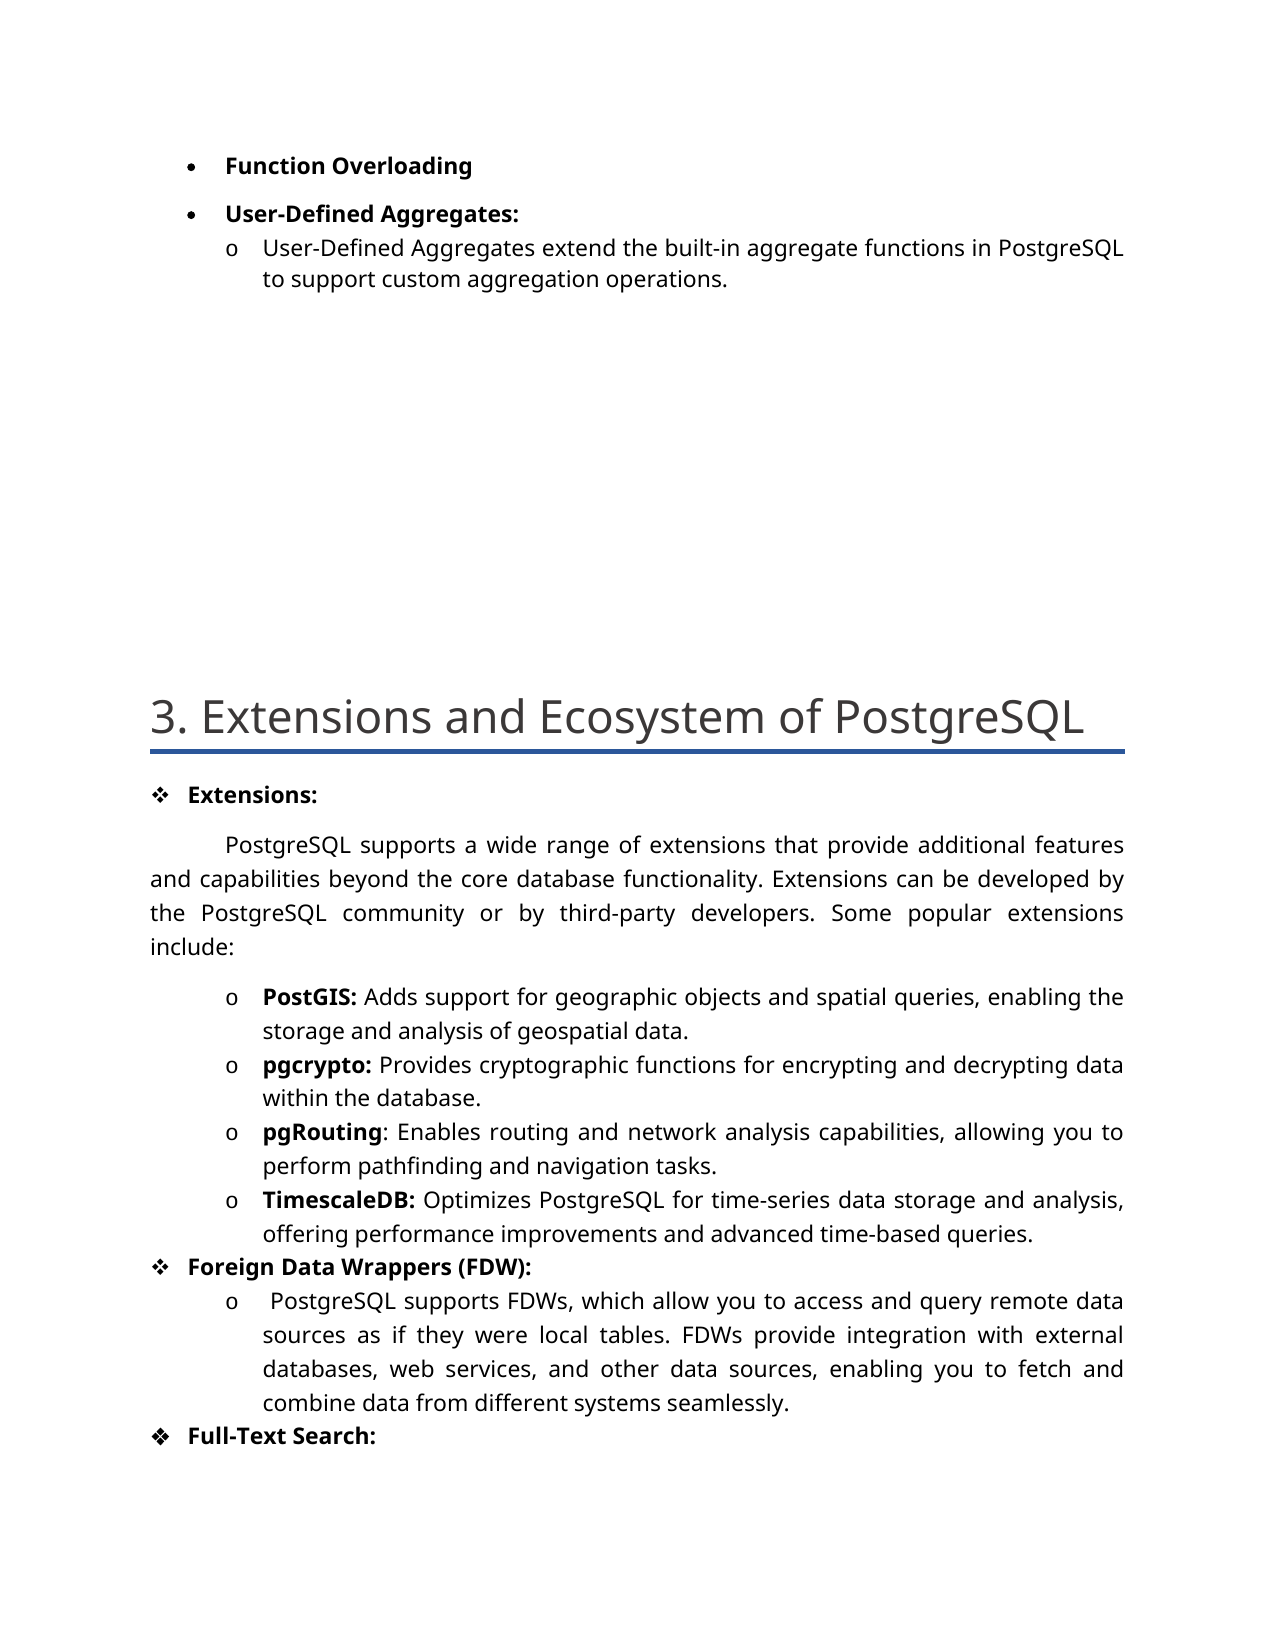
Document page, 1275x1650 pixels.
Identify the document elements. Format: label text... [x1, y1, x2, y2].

list Foreign Data Wrappers (FDW): [150, 1251, 1125, 1283]
list pgRouting: Enables routing and network analysis capabilities, allowing you to perform pathfinding and navigation tasks. [225, 1116, 1125, 1181]
subtitle 3. Extensions and Ecosystem of PostgreSQL [150, 685, 1125, 749]
list Full-Text Search: [150, 1420, 1125, 1451]
list User-Defined Aggregates extend the built-in aggregate functions in PostgreSQL to support custom aggregation operations. [225, 232, 1125, 294]
list Function Overloading [187, 150, 1125, 181]
list pgcrypto: Provides cryptographic functions for encrypting and decrypting data within the database. [225, 1048, 1125, 1114]
list PostGIS: Adds support for geographic objects and spatial queries, enabling the storage and analysis of geospatial data. [225, 981, 1125, 1046]
list TimescaleDB: Optimizes PostgreSQL for time-series data storage and analysis, offering performance improvements and advanced time-based queries. [225, 1184, 1125, 1249]
list PostgreSQL supports FDWs, which allow you to access and query remote data sources as if they were local tables. FDWs provide integration with external databases, web services, and other data sources, enabling you to fetch and combine data from different systems seamlessly. [225, 1285, 1125, 1418]
list Extensions: [150, 779, 1125, 810]
list User-Defined Aggregates: [187, 198, 1125, 229]
text PostgreSQL supports a wide range of extensions that provide additional features and capabilities beyond the core database functionality. Extensions can be developed by the PostgreSQL community or by third-party developers. Some popular extensions include: [150, 829, 1125, 962]
